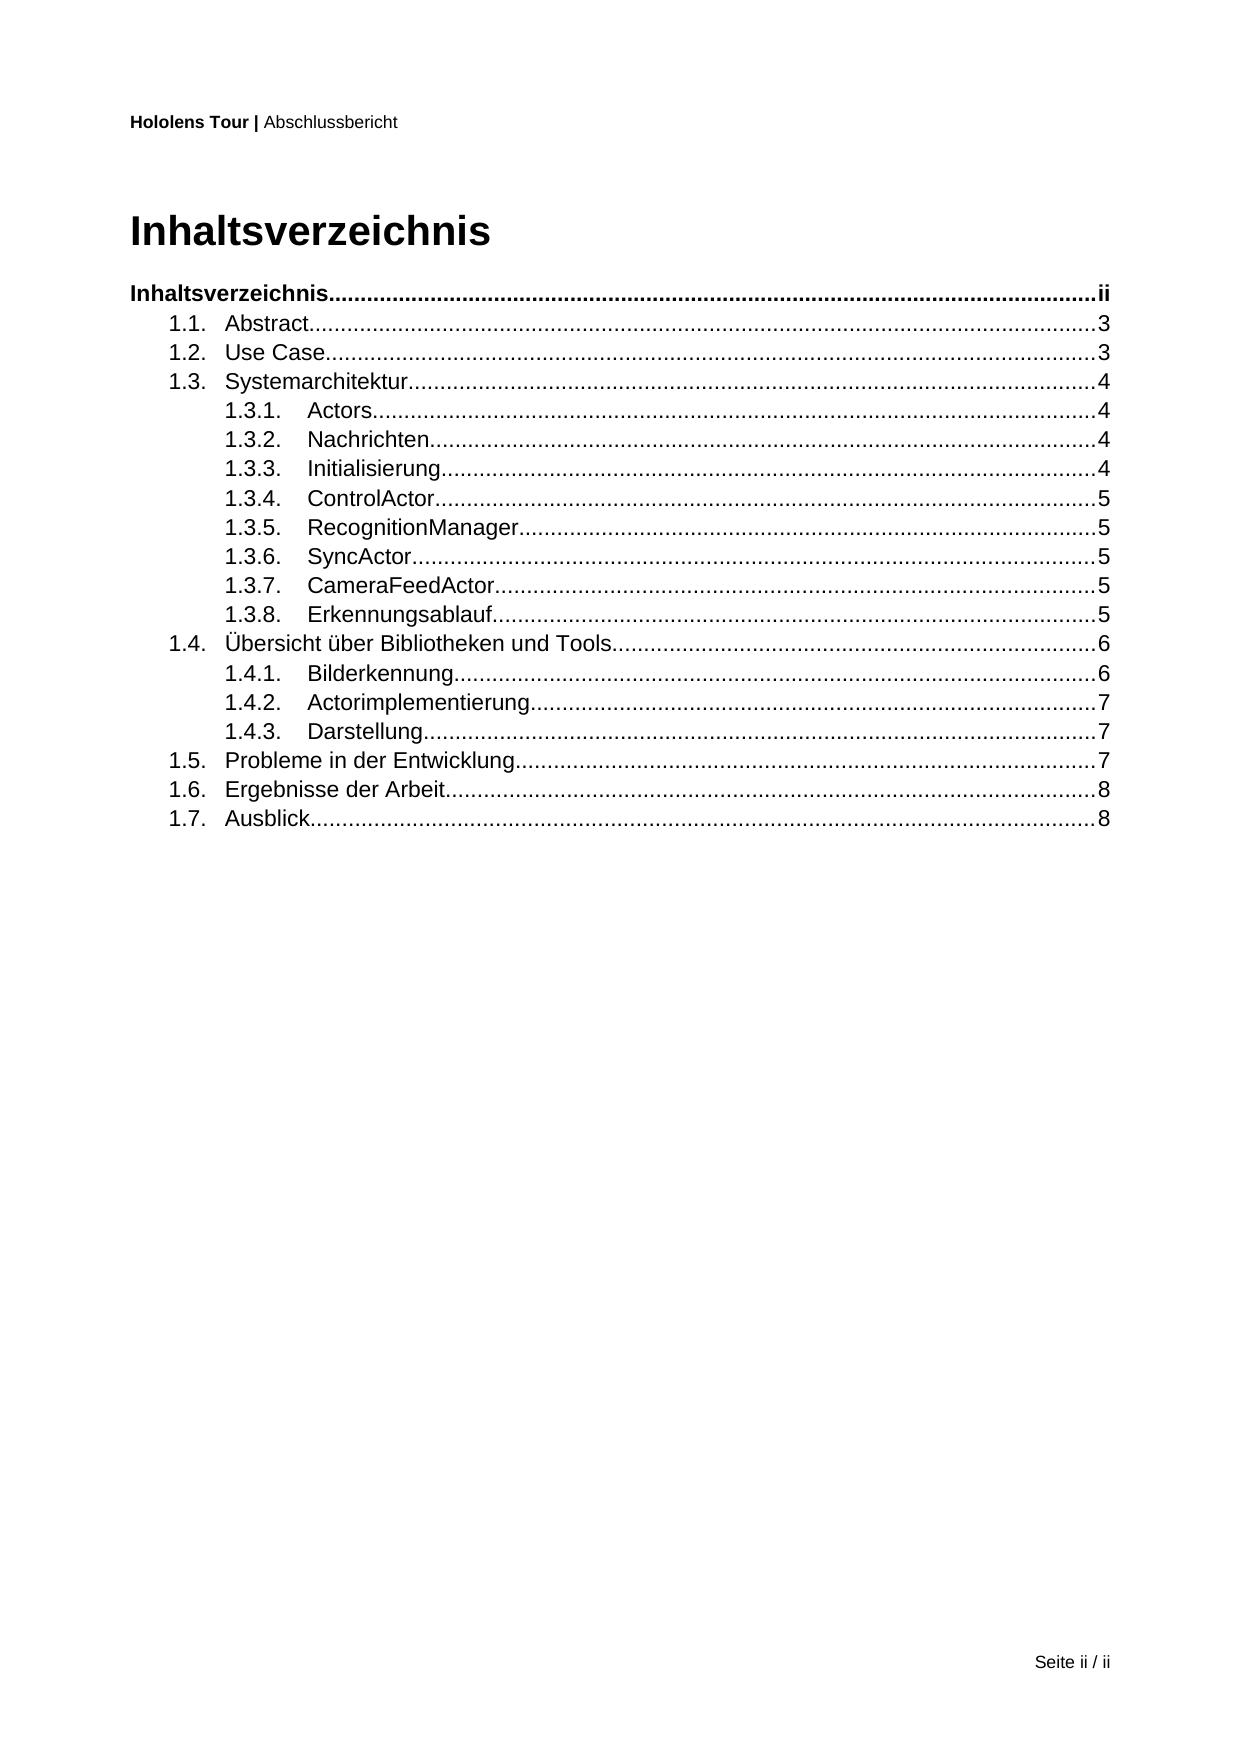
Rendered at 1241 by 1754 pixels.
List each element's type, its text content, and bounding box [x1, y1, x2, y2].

text 1.3.2. Nachrichten 4 [224, 423, 1110, 453]
text 1.5. Probleme in der Entwicklung 7 [168, 744, 1110, 773]
text 1.2. Use Case 3 [168, 336, 1110, 365]
text 1.3.6. SyncActor 5 [224, 540, 1110, 569]
text 1.3.3. Initialisierung 4 [224, 453, 1110, 482]
text 1.6. Ergebnisse der Arbeit 8 [168, 773, 1110, 803]
text Inhaltsverzeichnis ii [130, 278, 1110, 307]
text 1.1. Abstract 3 [168, 307, 1110, 336]
text 1.3.4. ControlActor 5 [224, 482, 1110, 511]
text 1.3.7. CameraFeedActor 5 [224, 569, 1110, 598]
text 1.3.1. Actors 4 [224, 394, 1110, 423]
text 1.3.5. RecognitionManager 5 [224, 511, 1110, 540]
text 1.3.8. Erkennungsablauf 5 [224, 598, 1110, 628]
text 1.4.3. Darstellung 7 [224, 715, 1110, 744]
text 1.4.2. Actorimplementierung 7 [224, 686, 1110, 715]
text 1.4.1. Bilderkennung 6 [224, 657, 1110, 686]
text 1.4. Übersicht über Bibliotheken und Tools 6 [168, 628, 1110, 657]
text 1.3. Systemarchitektur 4 [168, 365, 1110, 394]
text 1.7. Ausblick 8 [168, 803, 1110, 832]
subtitle Inhaltsverzeichnis [130, 207, 1110, 255]
